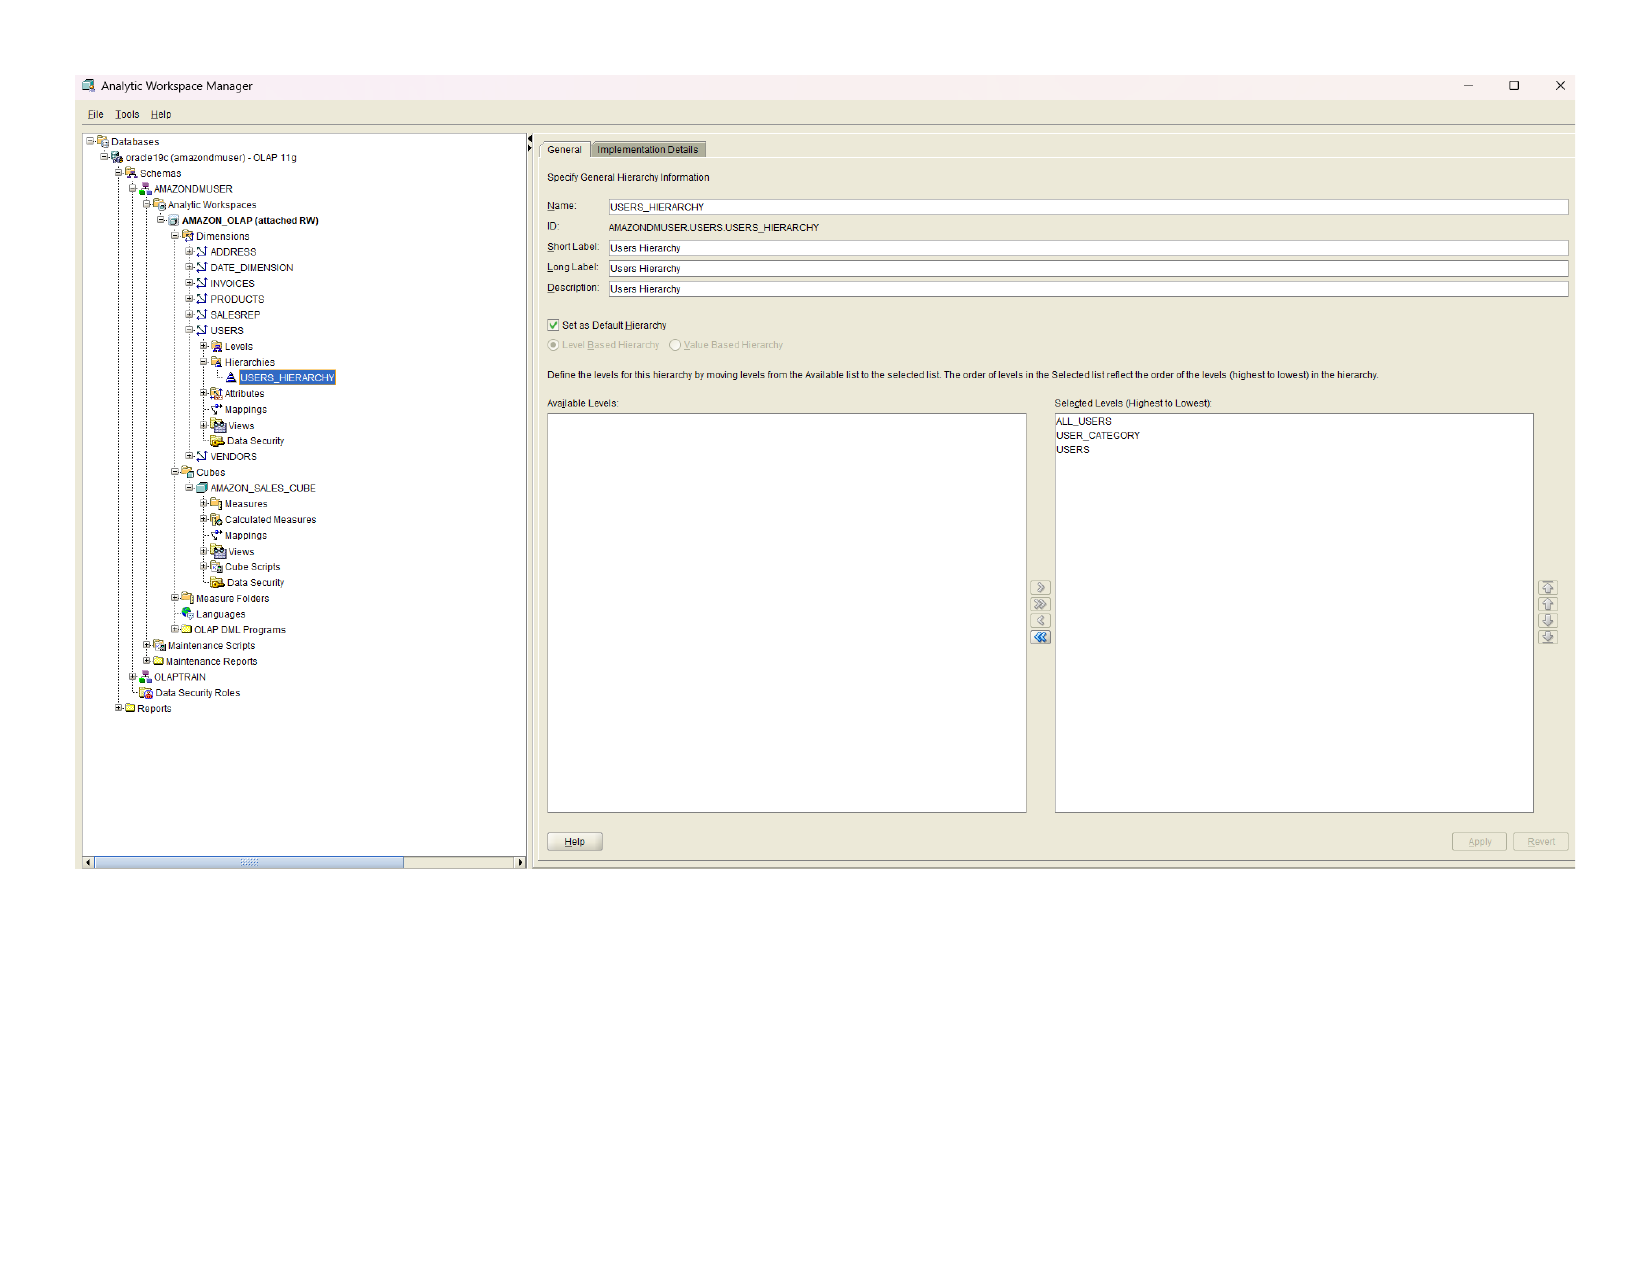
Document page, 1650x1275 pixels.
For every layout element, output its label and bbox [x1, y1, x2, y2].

picture [75, 75, 1575, 869]
